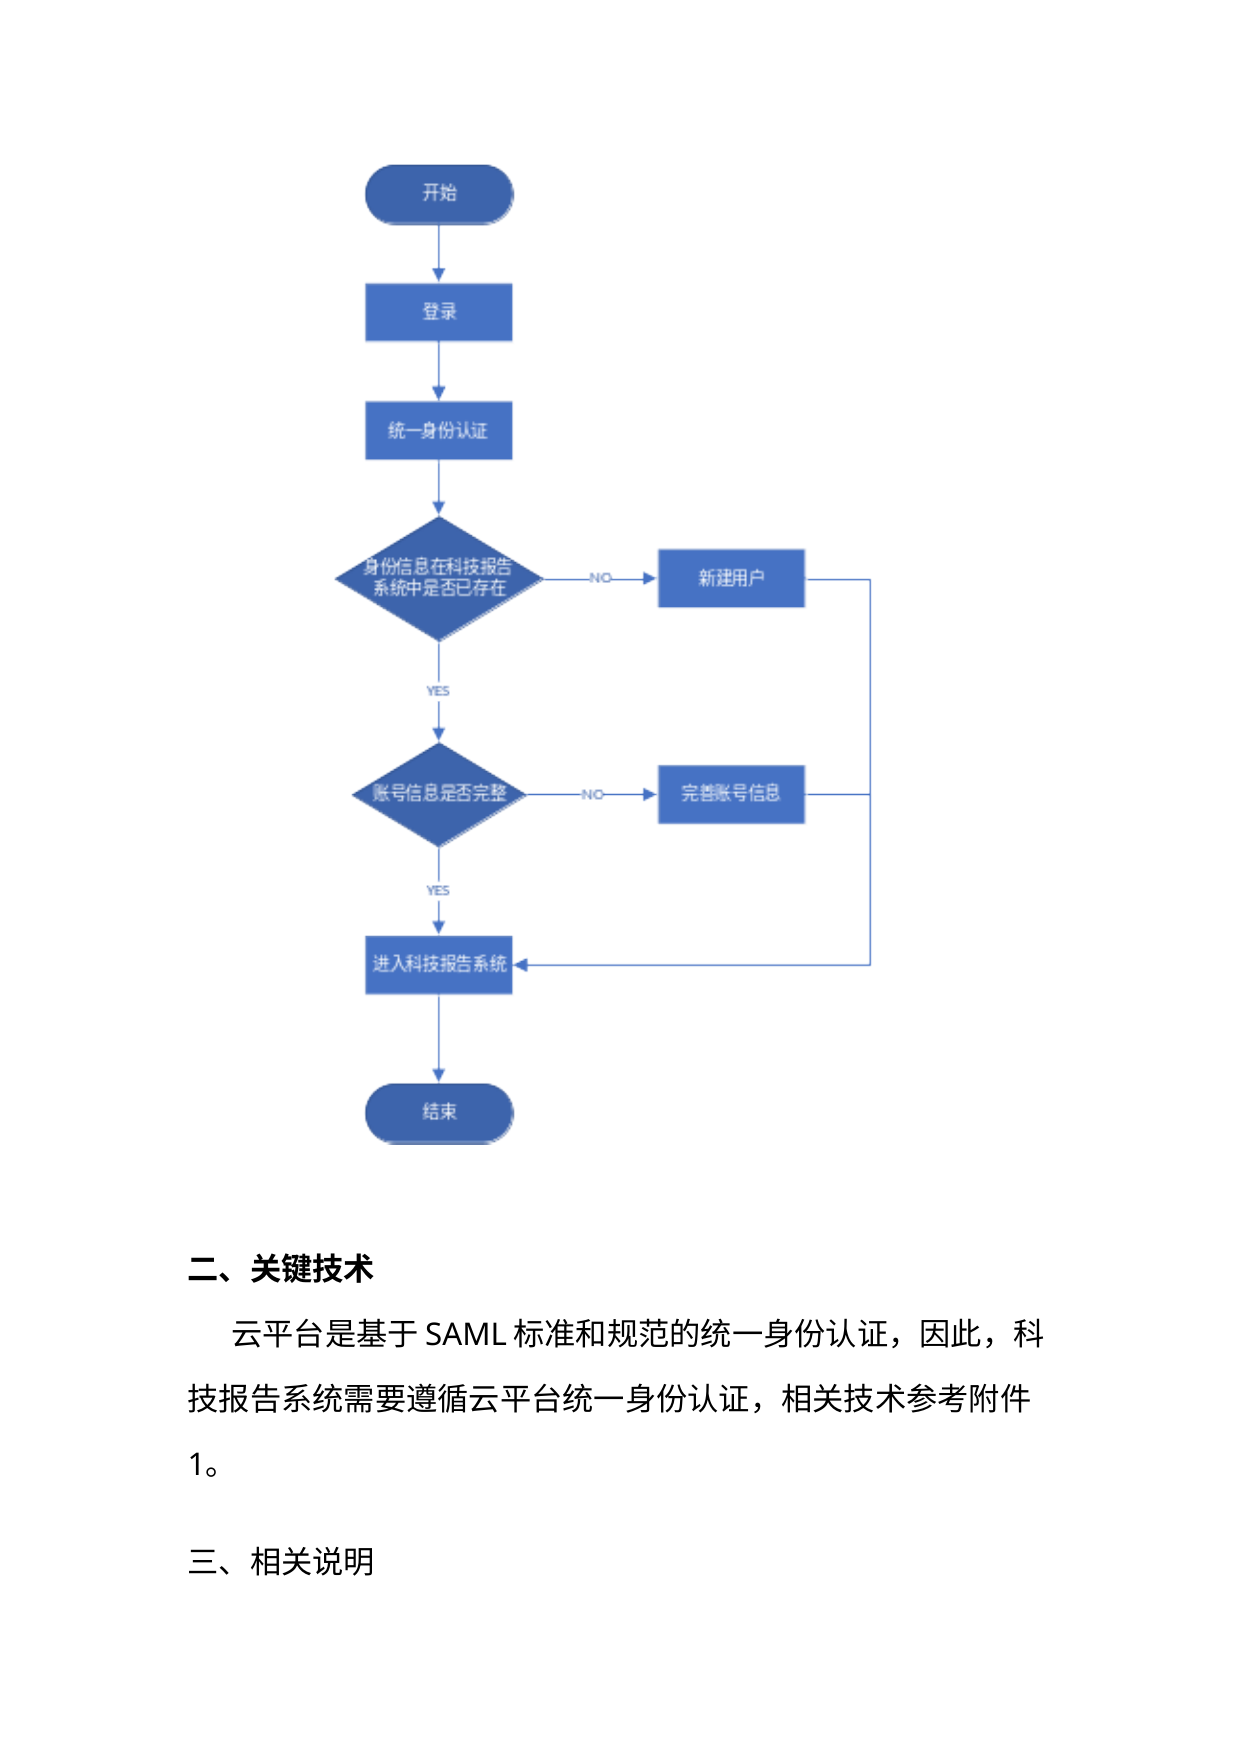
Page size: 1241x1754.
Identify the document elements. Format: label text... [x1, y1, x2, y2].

text 三、相关说明 [187, 1527, 1053, 1592]
text 云平台是基于SAML标准和规范的统一身份认证，因此，科技报告系统需要遵循云平台统一身份认证，相关技术参考附件1。 [187, 1299, 1053, 1494]
text 二、关键技术 [187, 1234, 1053, 1299]
